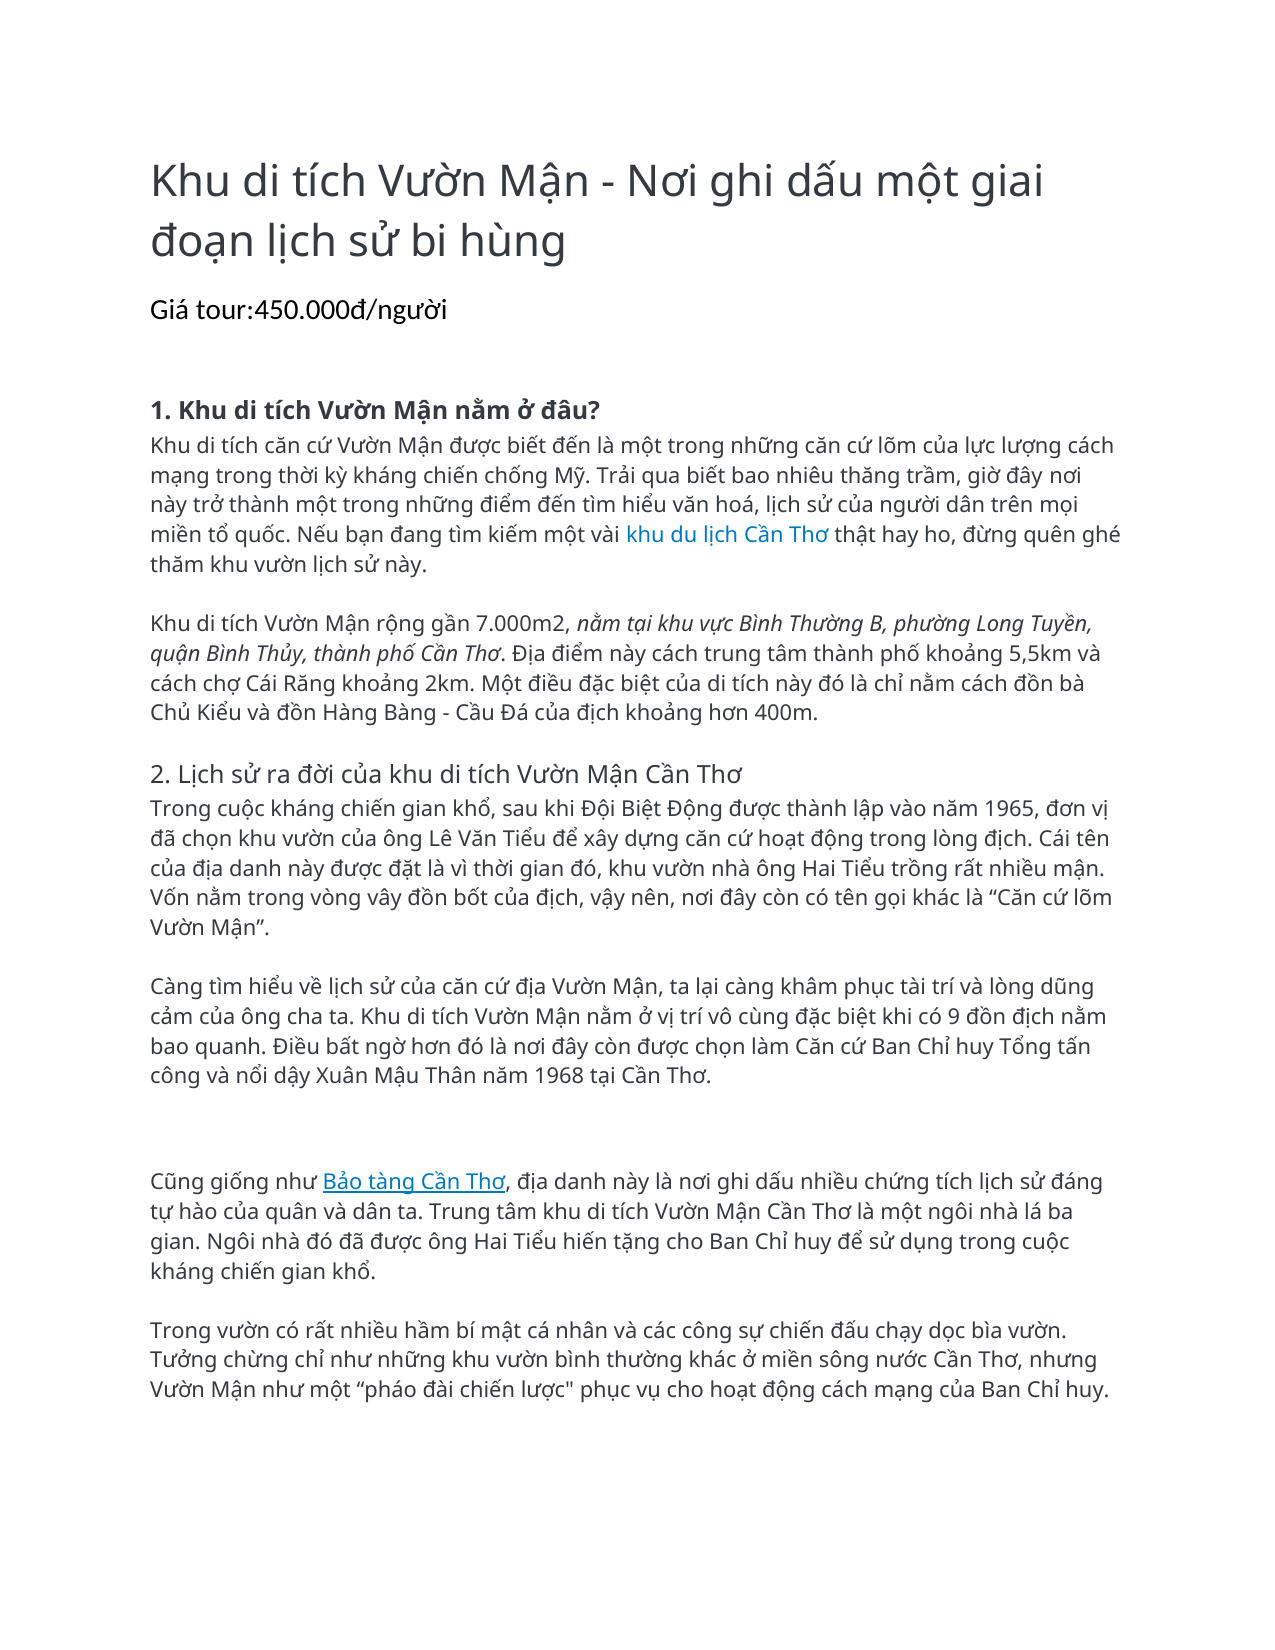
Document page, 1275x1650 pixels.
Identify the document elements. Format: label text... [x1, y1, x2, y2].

text Trong cuộc kháng chiến gian khổ, sau khi Đội Biệt Động được thành lập vào năm 1965, đơn vị đã chọn khu vườn của ông Lê Văn Tiểu để xây dựng căn cứ hoạt động trong lòng địch. Cái tên của địa danh này được đặt là vì thời gian đó, khu vườn nhà ông Hai Tiểu trồng rất nhiều mận. Vốn nằm trong vòng vây đồn bốt của địch, vậy nên, nơi đây còn có tên gọi khác là “Căn cứ lõm Vườn Mận”. [150, 793, 1125, 942]
text Giá tour:450.000đ/người [150, 291, 1125, 327]
text Khu di tích căn cứ Vườn Mận được biết đến là một trong những căn cứ lõm của lực lượng cách mạng trong thời kỳ kháng chiến chống Mỹ. Trải qua biết bao nhiêu thăng trầm, giờ đây nơi này trở thành một trong những điểm đến tìm hiểu văn hoá, lịch sử của người dân trên mọi miền tổ quốc. Nếu bạn đang tìm kiếm một vài khu du lịch Cần Thơ thật hay ho, đừng quên ghé thăm khu vườn lịch sử này. [150, 430, 1125, 579]
text Khu di tích Vườn Mận - Nơi ghi dấu một giai đoạn lịch sử bi hùng [150, 150, 1125, 269]
subtitle 1. Khu di tích Vườn Mận nằm ở đâu? [150, 393, 1125, 427]
subtitle 2. Lịch sử ra đời của khu di tích Vườn Mận Cần Thơ [150, 756, 1125, 790]
text Khu di tích Vườn Mận rộng gần 7.000m2, nằm tại khu vực Bình Thường B, phường Long Tuyền, quận Bình Thủy, thành phố Cần Thơ. Địa điểm này cách trung tâm thành phố khoảng 5,5km và cách chợ Cái Răng khoảng 2km. Một điều đặc biệt của di tích này đó là chỉ nằm cách đồn bà Chủ Kiểu và đồn Hàng Bàng - Cầu Đá của địch khoảng hơn 400m. [150, 608, 1125, 727]
text Trong vườn có rất nhiều hầm bí mật cá nhân và các công sự chiến đấu chạy dọc bìa vườn. Tưởng chừng chỉ như những khu vườn bình thường khác ở miền sông nước Cần Thơ, nhưng Vườn Mận như một “pháo đài chiến lược" phục vụ cho hoạt động cách mạng của Ban Chỉ huy. [150, 1315, 1125, 1404]
text Cũng giống như Bảo tàng Cần Thơ, địa danh này là nơi ghi dấu nhiều chứng tích lịch sử đáng tự hào của quân và dân ta. Trung tâm khu di tích Vườn Mận Cần Thơ là một ngôi nhà lá ba gian. Ngôi nhà đó đã được ông Hai Tiểu hiến tặng cho Ban Chỉ huy để sử dụng trong cuộc kháng chiến gian khổ. [150, 1166, 1125, 1286]
text Càng tìm hiểu về lịch sử của căn cứ địa Vườn Mận, ta lại càng khâm phục tài trí và lòng dũng cảm của ông cha ta. Khu di tích Vườn Mận nằm ở vị trí vô cùng đặc biệt khi có 9 đồn địch nằm bao quanh. Điều bất ngờ hơn đó là nơi đây còn được chọn làm Căn cứ Ban Chỉ huy Tổng tấn công và nổi dậy Xuân Mậu Thân năm 1968 tại Cần Thơ. [150, 971, 1125, 1090]
